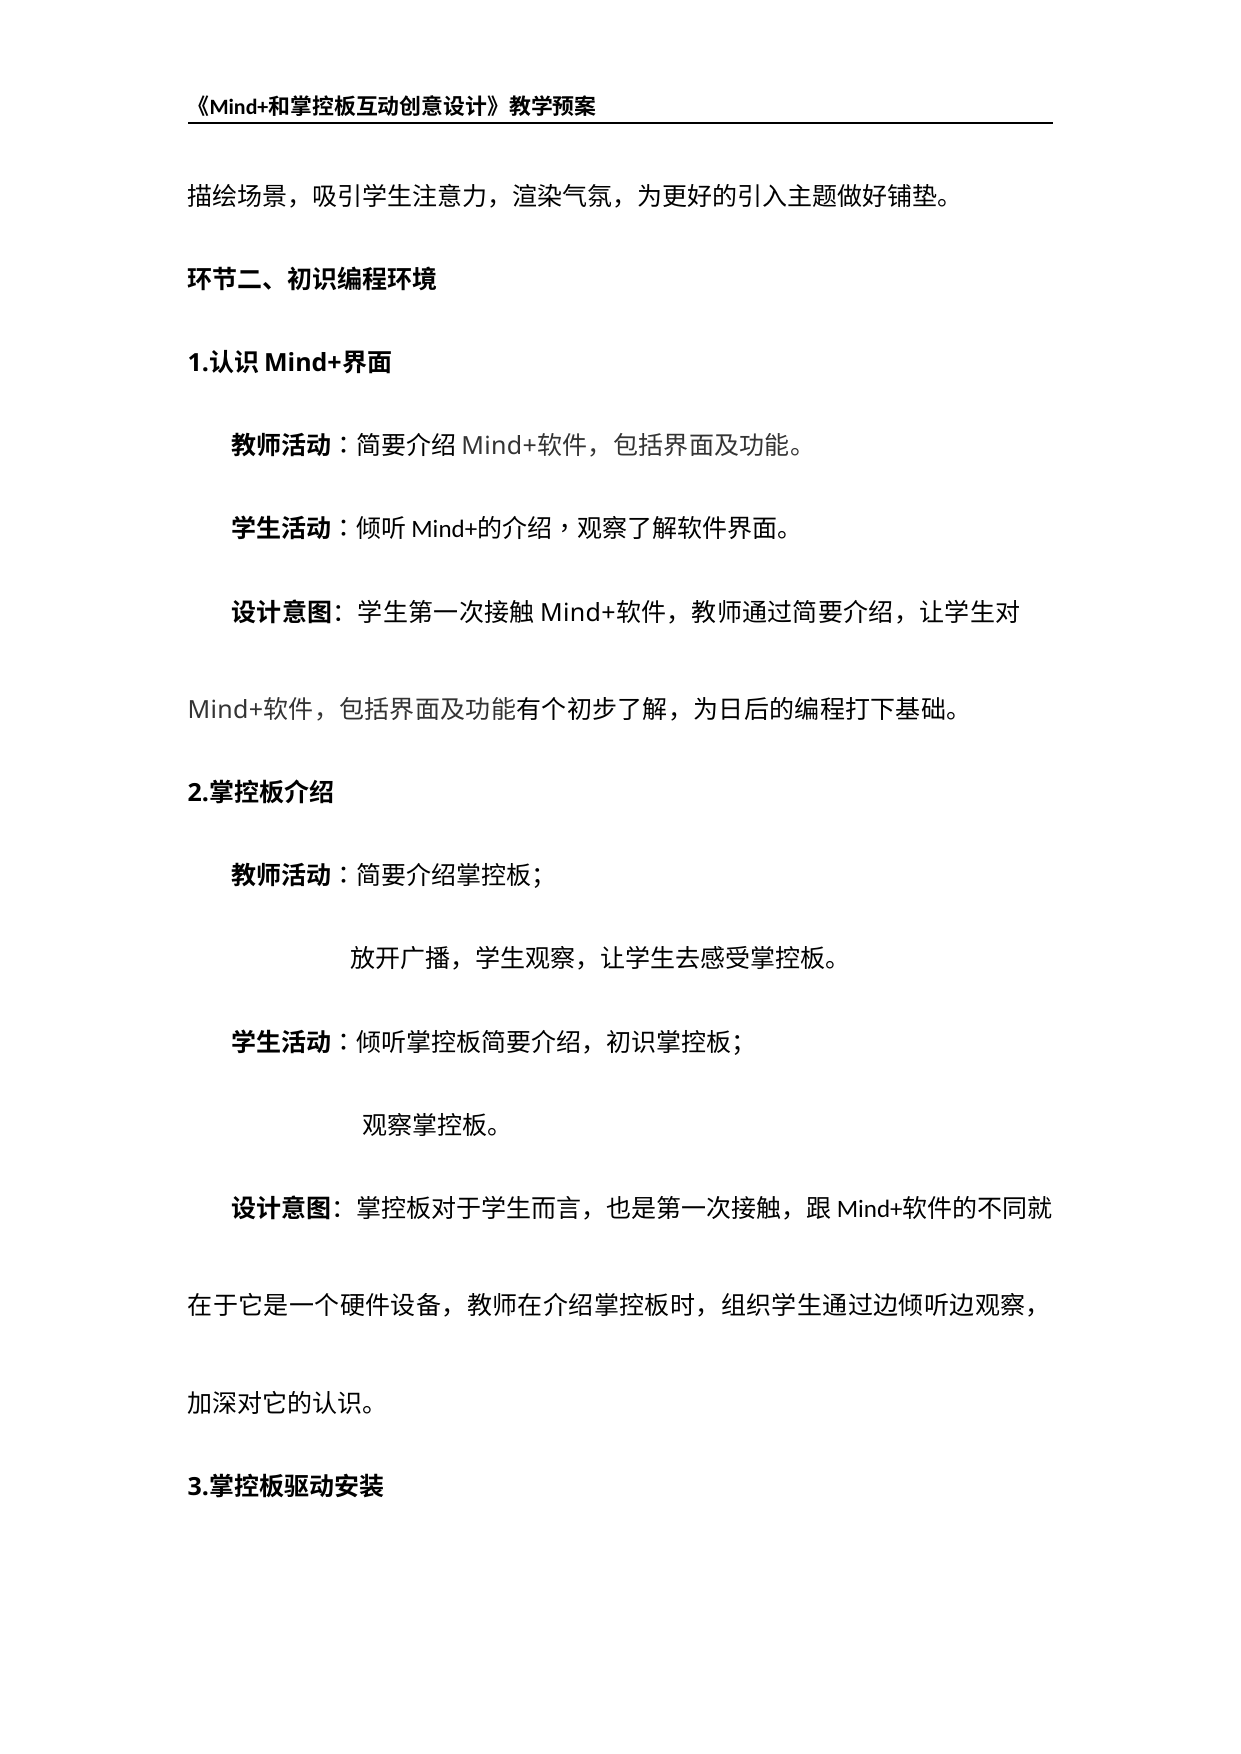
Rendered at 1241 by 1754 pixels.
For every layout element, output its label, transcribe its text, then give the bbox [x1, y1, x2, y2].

text 设计意图：掌控板对于学生而言，也是第一次接触，跟Mind+软件的不同就在于它是一个硬件设备，教师在介绍掌控板时，组织学生通过边倾听边观察，加深对它的认识。 [187, 1174, 1053, 1434]
text 3.掌控板驱动安装 [187, 1452, 1053, 1517]
list 观察掌控板。 [231, 1091, 1053, 1156]
text 2.掌控板介绍 [187, 758, 1053, 823]
text 环节二、初识编程环境 [187, 245, 1053, 310]
text 1.认识Mind+界面 [187, 328, 1053, 393]
text 教师活动：简要介绍Mind+软件，包括界面及功能。 [187, 411, 1053, 476]
list 教师活动：简要介绍掌控板； [231, 841, 1053, 906]
list 学生活动：倾听Mind+的介绍，观察了解软件界面。 [231, 494, 1053, 559]
text 放开广播，学生观察，让学生去感受掌控板。 [187, 924, 1053, 989]
list 设计意图：学生第一次接触Mind+软件，教师通过简要介绍，让学生对Mind+软件，包括界面及功能有个初步了解，为日后的编程打下基础。 [187, 578, 1053, 740]
list 学生活动：倾听掌控板简要介绍，初识掌控板； [231, 1008, 1053, 1073]
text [187, 162, 1053, 227]
